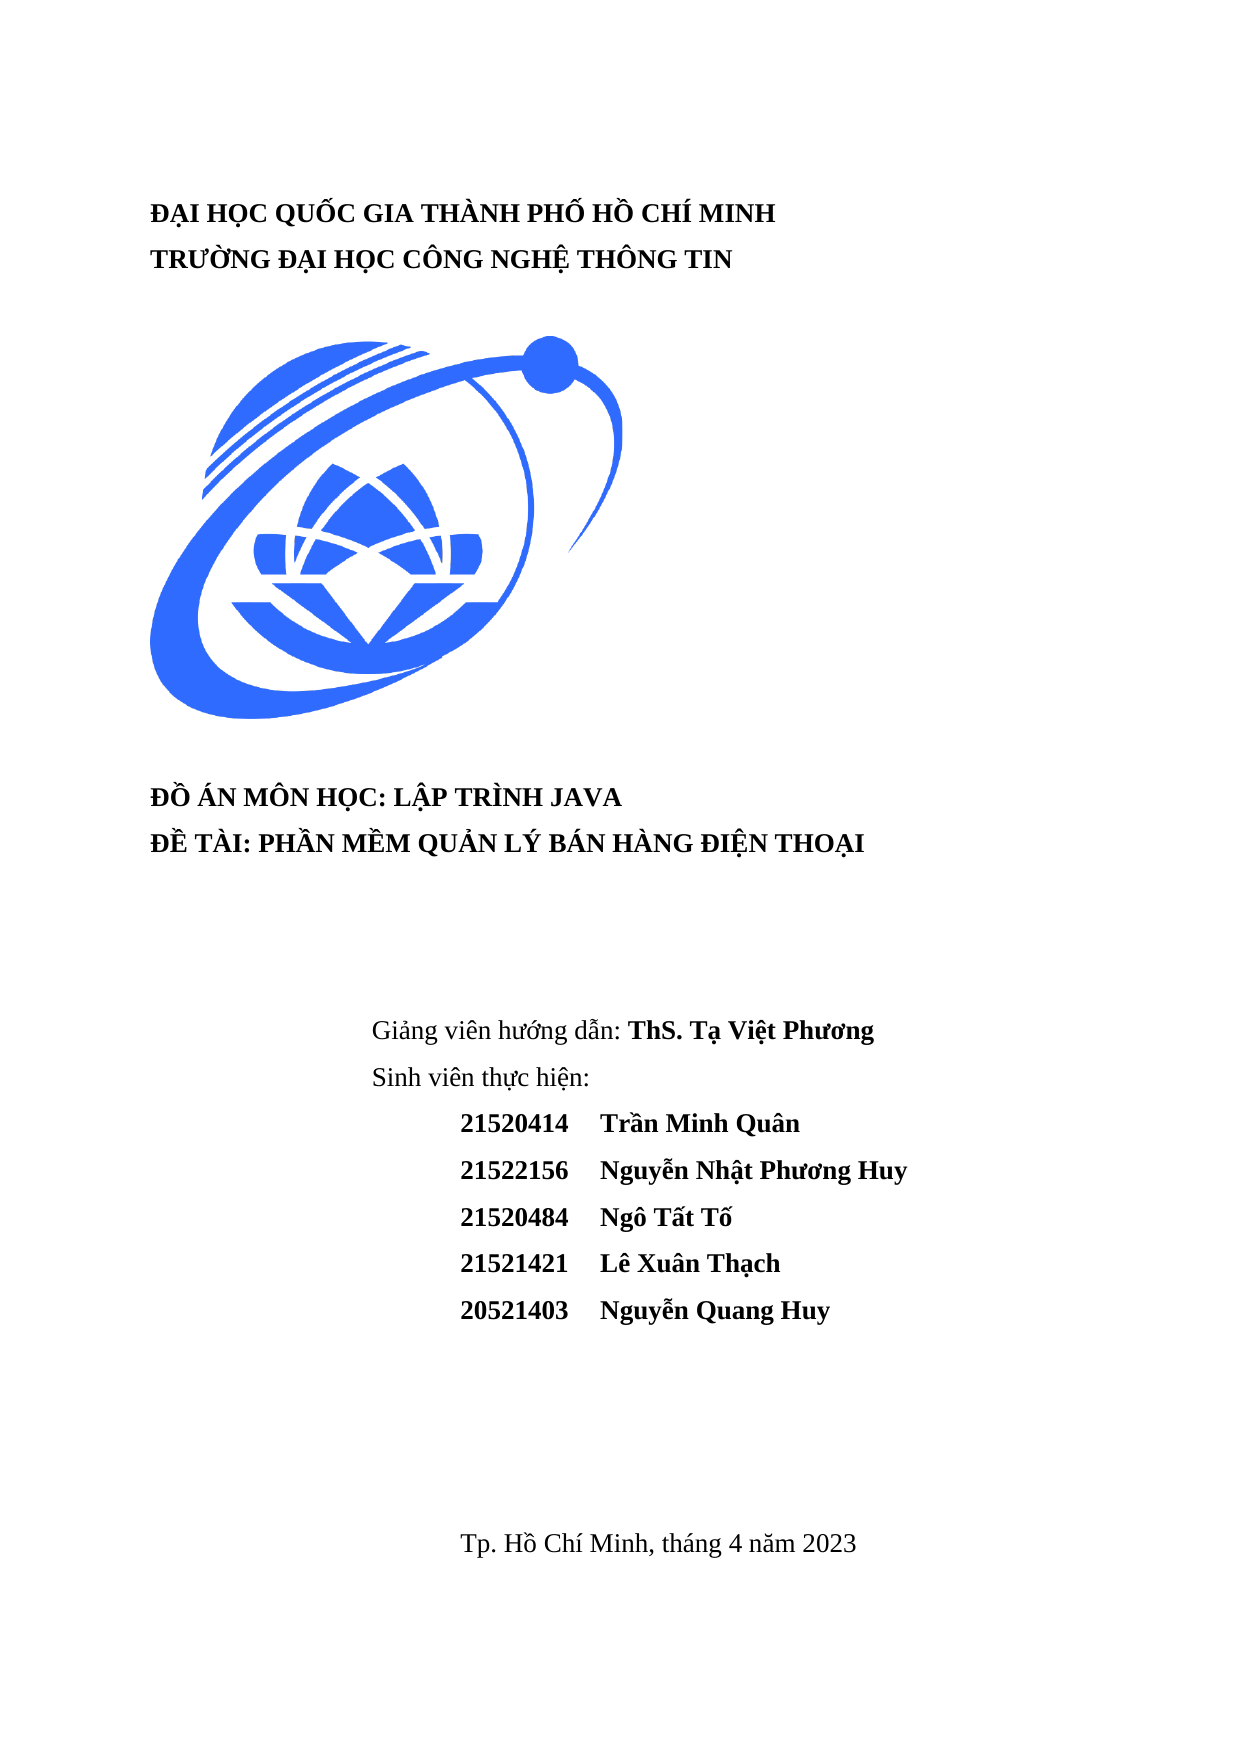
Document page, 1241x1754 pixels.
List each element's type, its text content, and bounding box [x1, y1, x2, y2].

text Sinh viên thực hiện: [372, 1061, 1087, 1092]
text Tp. Hồ Chí Minh, tháng 4 năm 2023 [460, 1527, 1087, 1558]
text 21520414 Trần Minh Quân [460, 1107, 1087, 1138]
text 21520484 Ngô Tất Tố [460, 1201, 1087, 1232]
text ĐỀ TÀI: PHẦN MỀM QUẢN LÝ BÁN HÀNG ĐIỆN THOẠI [150, 827, 1087, 858]
text TRƯỜNG ĐẠI HỌC CÔNG NGHỆ THÔNG TIN [150, 243, 1087, 274]
text ĐỒ ÁN MÔN HỌC: LẬP TRÌNH JAVA [150, 781, 1087, 812]
text ĐẠI HỌC QUỐC GIA THÀNH PHỐ HỒ CHÍ MINH [150, 197, 1087, 228]
text Giảng viên hướng dẫn: ThS. Tạ Việt Phương [372, 1014, 1087, 1045]
text 21522156 Nguyễn Nhật Phương Huy [460, 1154, 1087, 1185]
text 20521403 Nguyễn Quang Huy [460, 1294, 1087, 1325]
text 21521421 Lê Xuân Thạch [460, 1247, 1087, 1278]
picture [150, 336, 623, 719]
